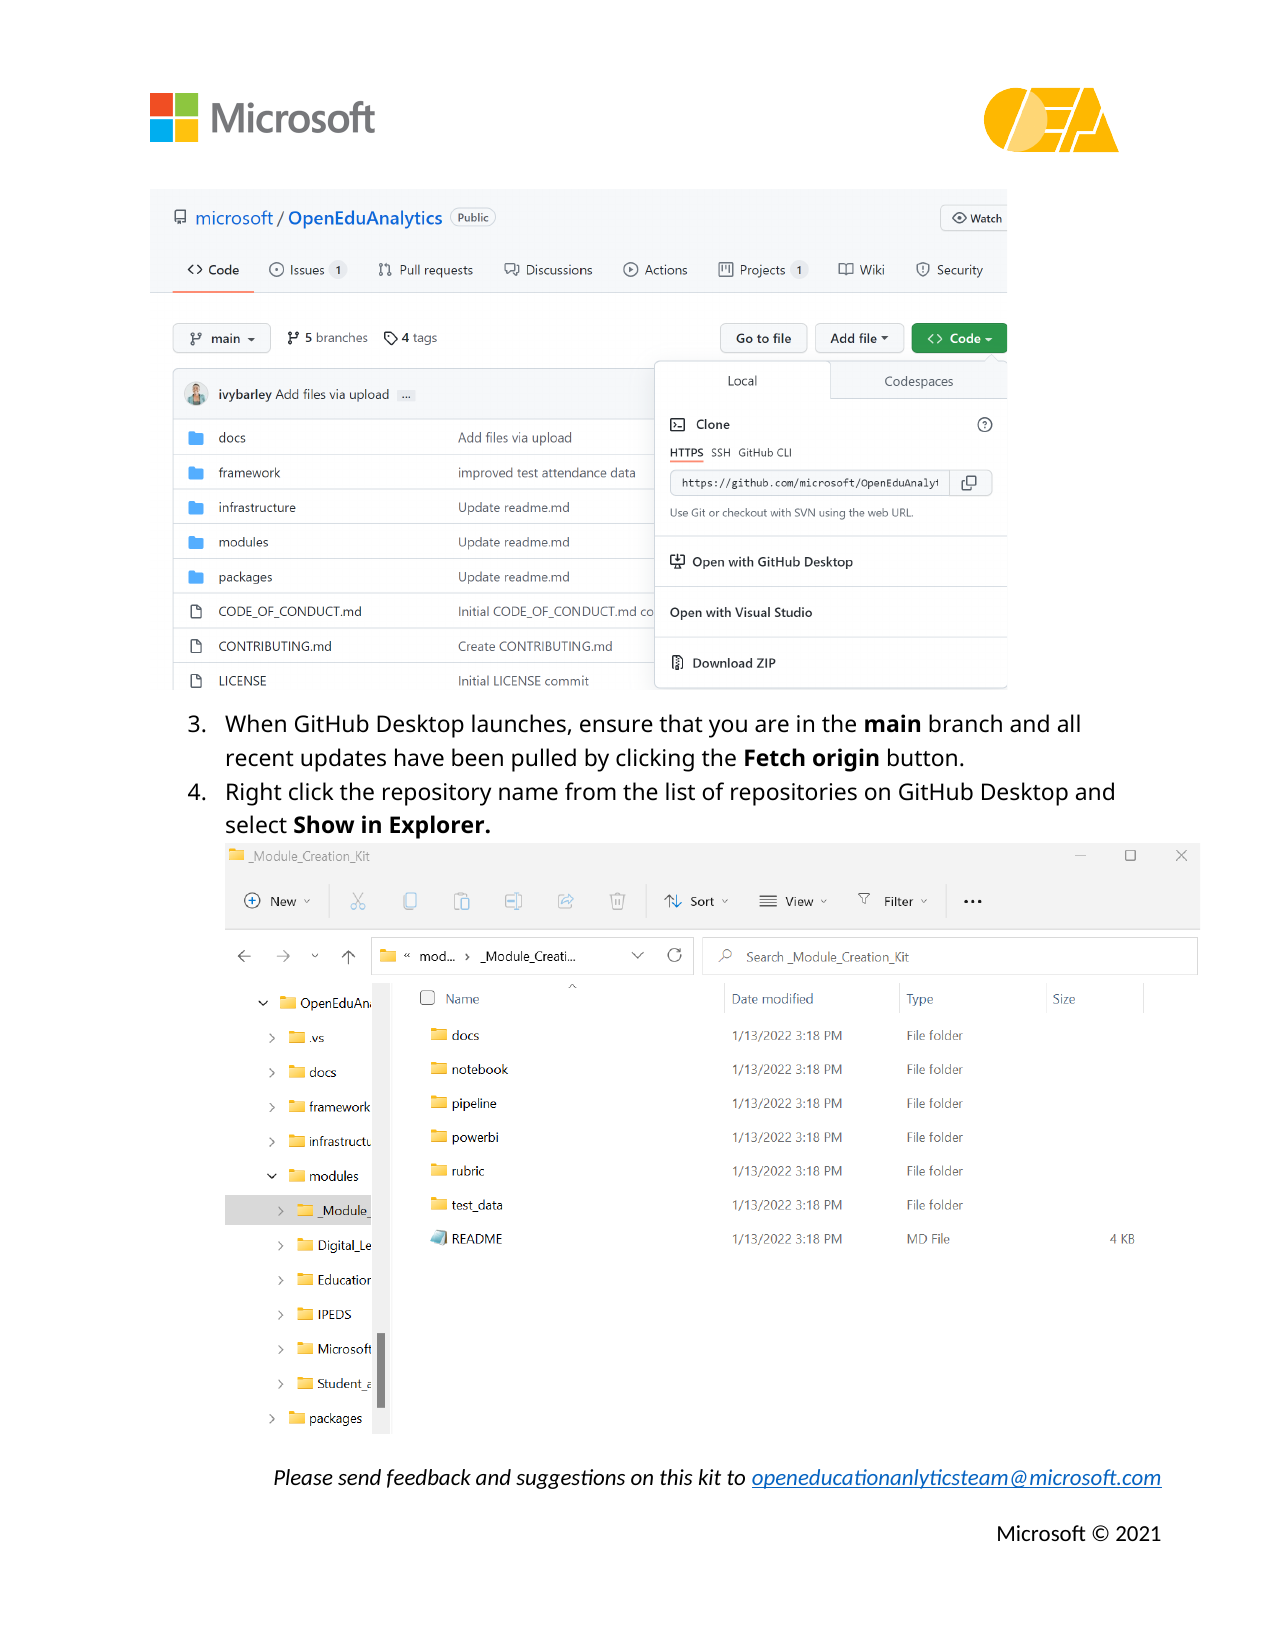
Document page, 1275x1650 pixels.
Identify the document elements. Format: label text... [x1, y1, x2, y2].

list When GitHub Desktop launches, ensure that you are in the main branch and all recent updates have been pulled by clicking the Fetch origin button. [187, 708, 1125, 773]
picture [976, 75, 1125, 162]
picture [150, 93, 375, 142]
picture [225, 843, 1200, 1434]
list Right click the repository name from the list of repositories on GitHub Desktop and select Show in Explorer. [187, 776, 1125, 841]
picture [150, 189, 1008, 690]
